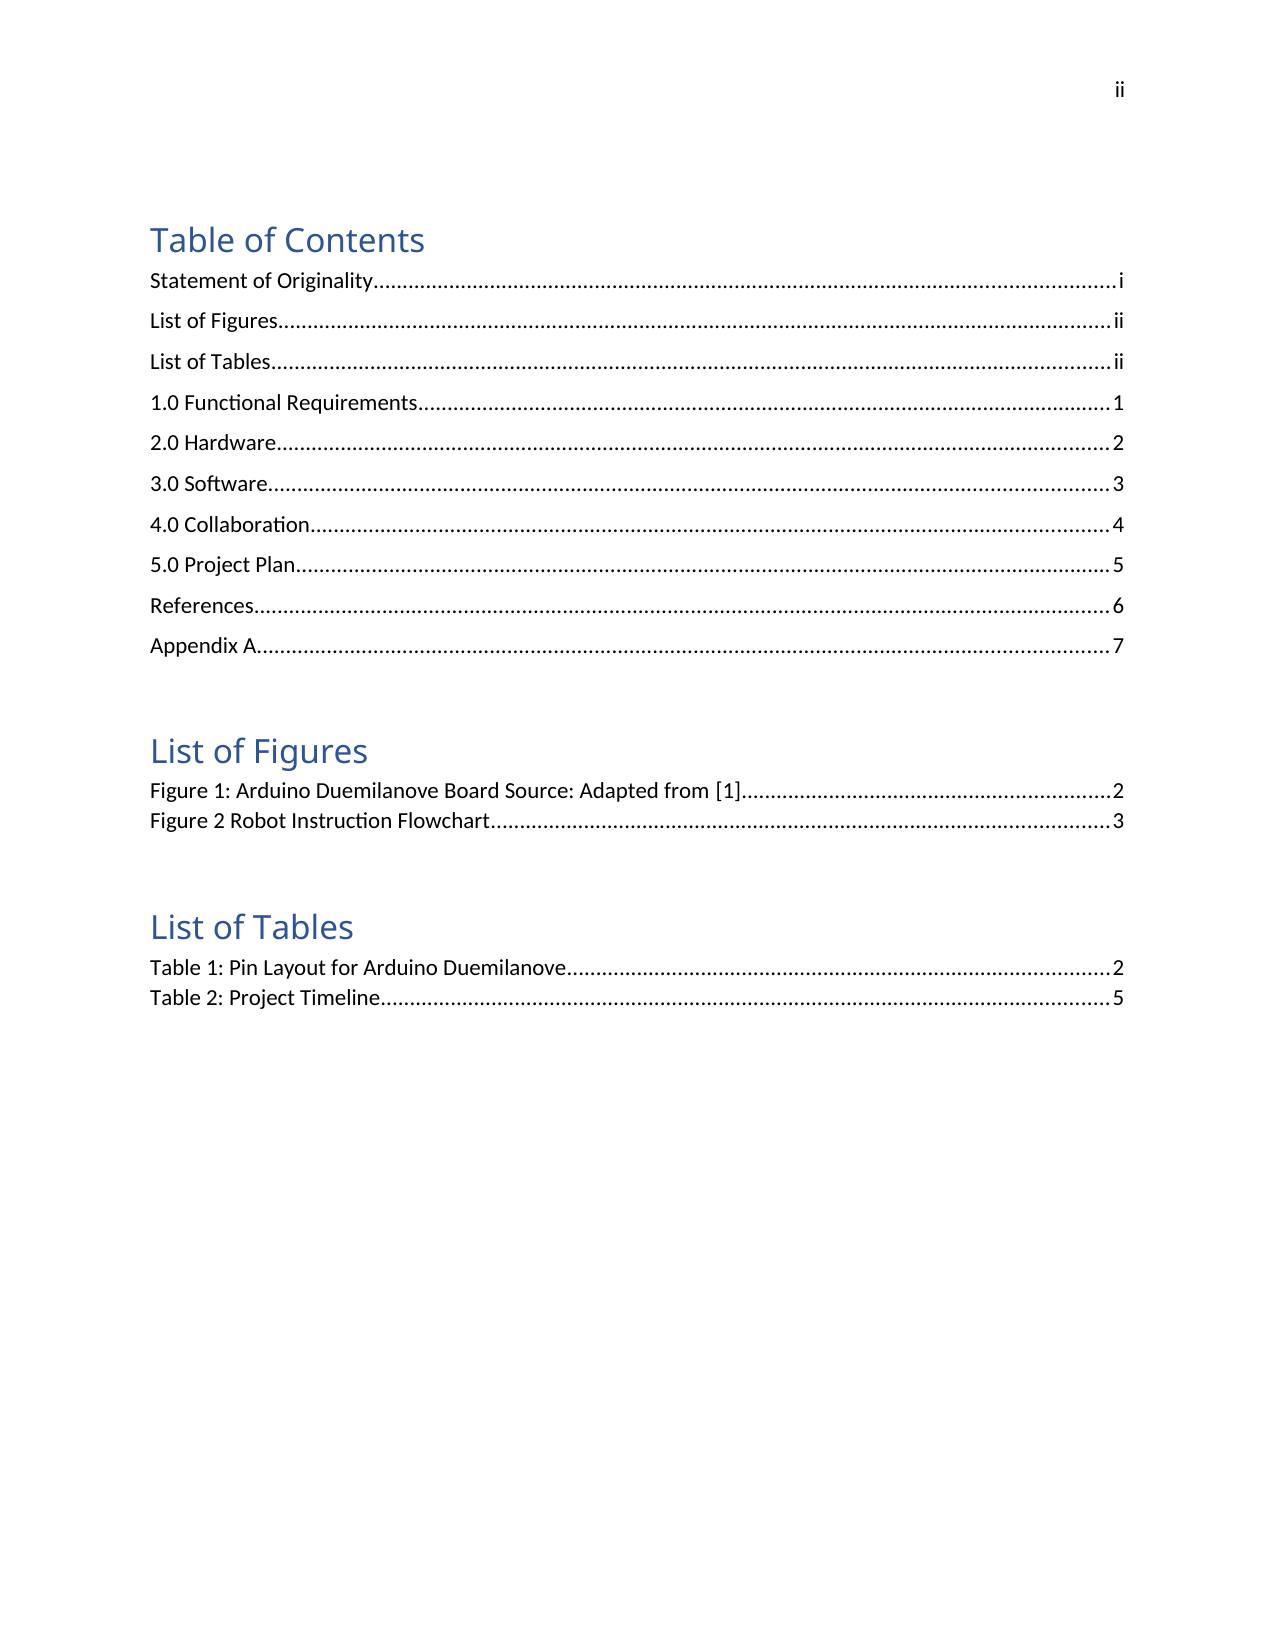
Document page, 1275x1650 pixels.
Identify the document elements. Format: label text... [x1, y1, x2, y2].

text Figure 1: Arduino Duemilanove Board Source: Adapted from [1] 2 [150, 776, 1125, 804]
subtitle List of Figures [150, 727, 1125, 773]
subtitle List of Tables [150, 904, 1125, 949]
text Table 2: Project Timeline 5 [150, 983, 1125, 1011]
text Table 1: Pin Layout for Arduino Duemilanove 2 [150, 953, 1125, 981]
text Figure 2 Robot Instruction Flowchart 3 [150, 807, 1125, 834]
